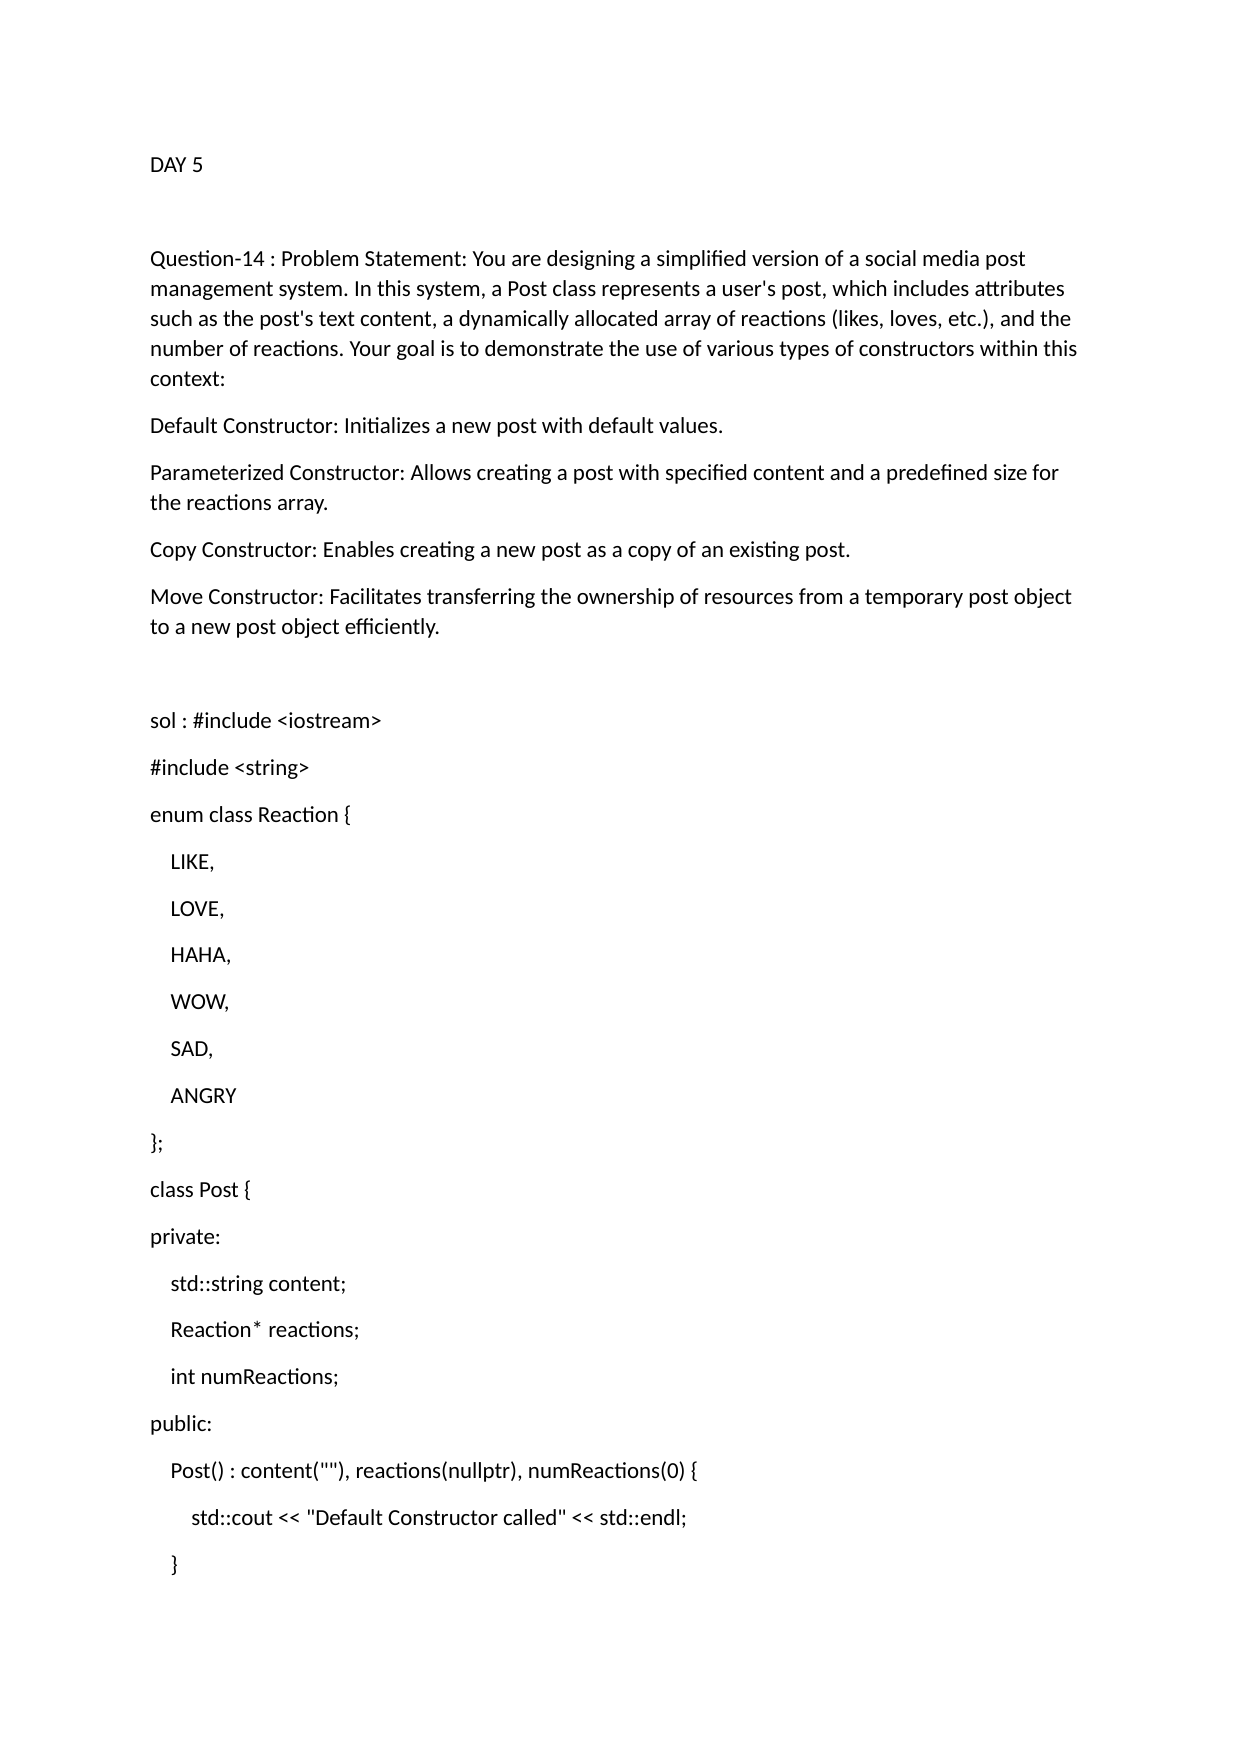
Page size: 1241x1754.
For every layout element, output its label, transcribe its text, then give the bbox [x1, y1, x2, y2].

text Parameterized Constructor: Allows creating a post with specified content and a predefined size for the reactions array. [150, 458, 1090, 517]
text Question-14 : Problem Statement: You are designing a simplified version of a social media post management system. In this system, a Post class represents a user's post, which includes attributes such as the post's text content, a dynamically allocated array of reactions (likes, loves, etc.), and the number of reactions. Your goal is to demonstrate the use of various types of constructors within this context: [150, 244, 1090, 393]
text std::string content; [150, 1269, 1090, 1297]
text DAY 5 [150, 150, 1090, 178]
text }; [150, 1128, 1090, 1156]
text Copy Constructor: Enables creating a new post as a copy of an existing post. [150, 535, 1090, 563]
text WOW, [150, 987, 1090, 1016]
text ANGRY [150, 1081, 1090, 1109]
text std::cout << "Default Constructor called" << std::endl; [150, 1503, 1090, 1531]
text int numReactions; [150, 1362, 1090, 1391]
text Default Constructor: Initializes a new post with default values. [150, 411, 1090, 439]
text #include <string> [150, 753, 1090, 781]
text Post() : content(""), reactions(nullptr), numReactions(0) { [150, 1456, 1090, 1484]
text HAHA, [150, 941, 1090, 969]
text private: [150, 1222, 1090, 1250]
text SAD, [150, 1034, 1090, 1062]
text enum class Reaction { [150, 800, 1090, 828]
text sol : #include <iostream> [150, 706, 1090, 734]
text Reaction* reactions; [150, 1316, 1090, 1344]
text } [150, 1550, 1090, 1578]
text class Post { [150, 1175, 1090, 1203]
text Move Constructor: Facilitates transferring the ownership of resources from a temporary post object to a new post object efficiently. [150, 582, 1090, 641]
text LIKE, [150, 847, 1090, 875]
text public: [150, 1409, 1090, 1437]
text LOVE, [150, 894, 1090, 922]
